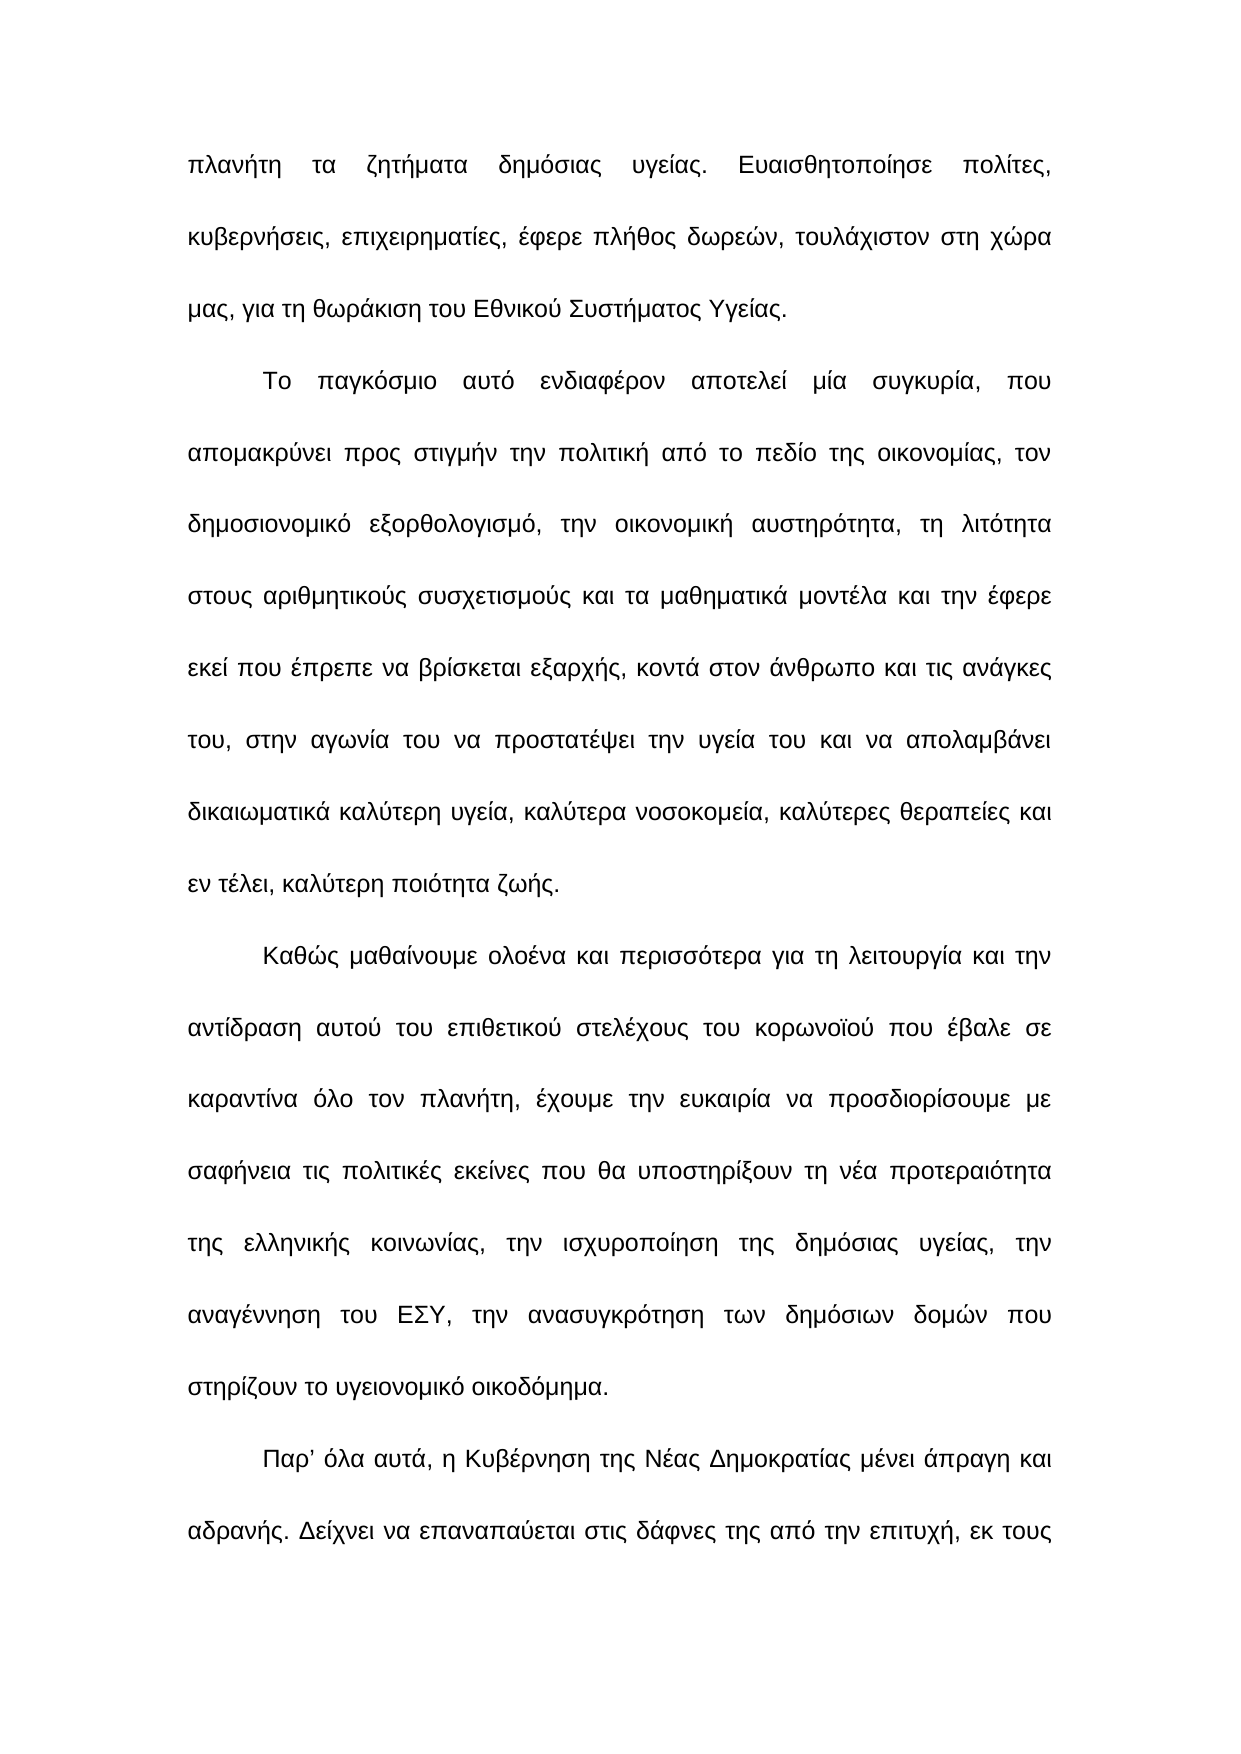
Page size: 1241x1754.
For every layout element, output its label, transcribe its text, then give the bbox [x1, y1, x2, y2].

text Καθώς μαθαίνουμε ολοένα και περισσότερα για τη λειτουργία και την αντίδραση αυτού του επιθετικού στελέχους του κορωνοϊού που έβαλε σε καραντίνα όλο τον πλανήτη, έχουμε την ευκαιρία να προσδιορίσουμε με σαφήνεια τις πολιτικές εκείνες που θα υποστηρίξουν τη νέα προτεραιότητα της ελληνικής κοινωνίας, την ισχυροποίηση της δημόσιας υγείας, την αναγέννηση του ΕΣΥ, την ανασυγκρότηση των δημόσιων δομών που στηρίζουν το υγειονομικό οικοδόμημα. [187, 941, 1053, 1401]
text Το παγκόσμιο αυτό ενδιαφέρον αποτελεί μία συγκυρία, που απομακρύνει προς στιγμήν την πολιτική από το πεδίο της οικονομίας, τον δημοσιονομικό εξορθολογισμό, την οικονομική αυστηρότητα, τη λιτότητα στους αριθμητικούς συσχετισμούς και τα μαθηματικά μοντέλα και την έφερε εκεί που έπρεπε να βρίσκεται εξαρχής, κοντά στον άνθρωπο και τις ανάγκες του, στην αγωνία του να προστατέψει την υγεία του και να απολαμβάνει δικαιωματικά καλύτερη υγεία, καλύτερα νοσοκομεία, καλύτερες θεραπείες και εν τέλει, καλύτερη ποιότητα ζωής. [187, 366, 1053, 897]
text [187, 1444, 1053, 1544]
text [187, 150, 1053, 322]
